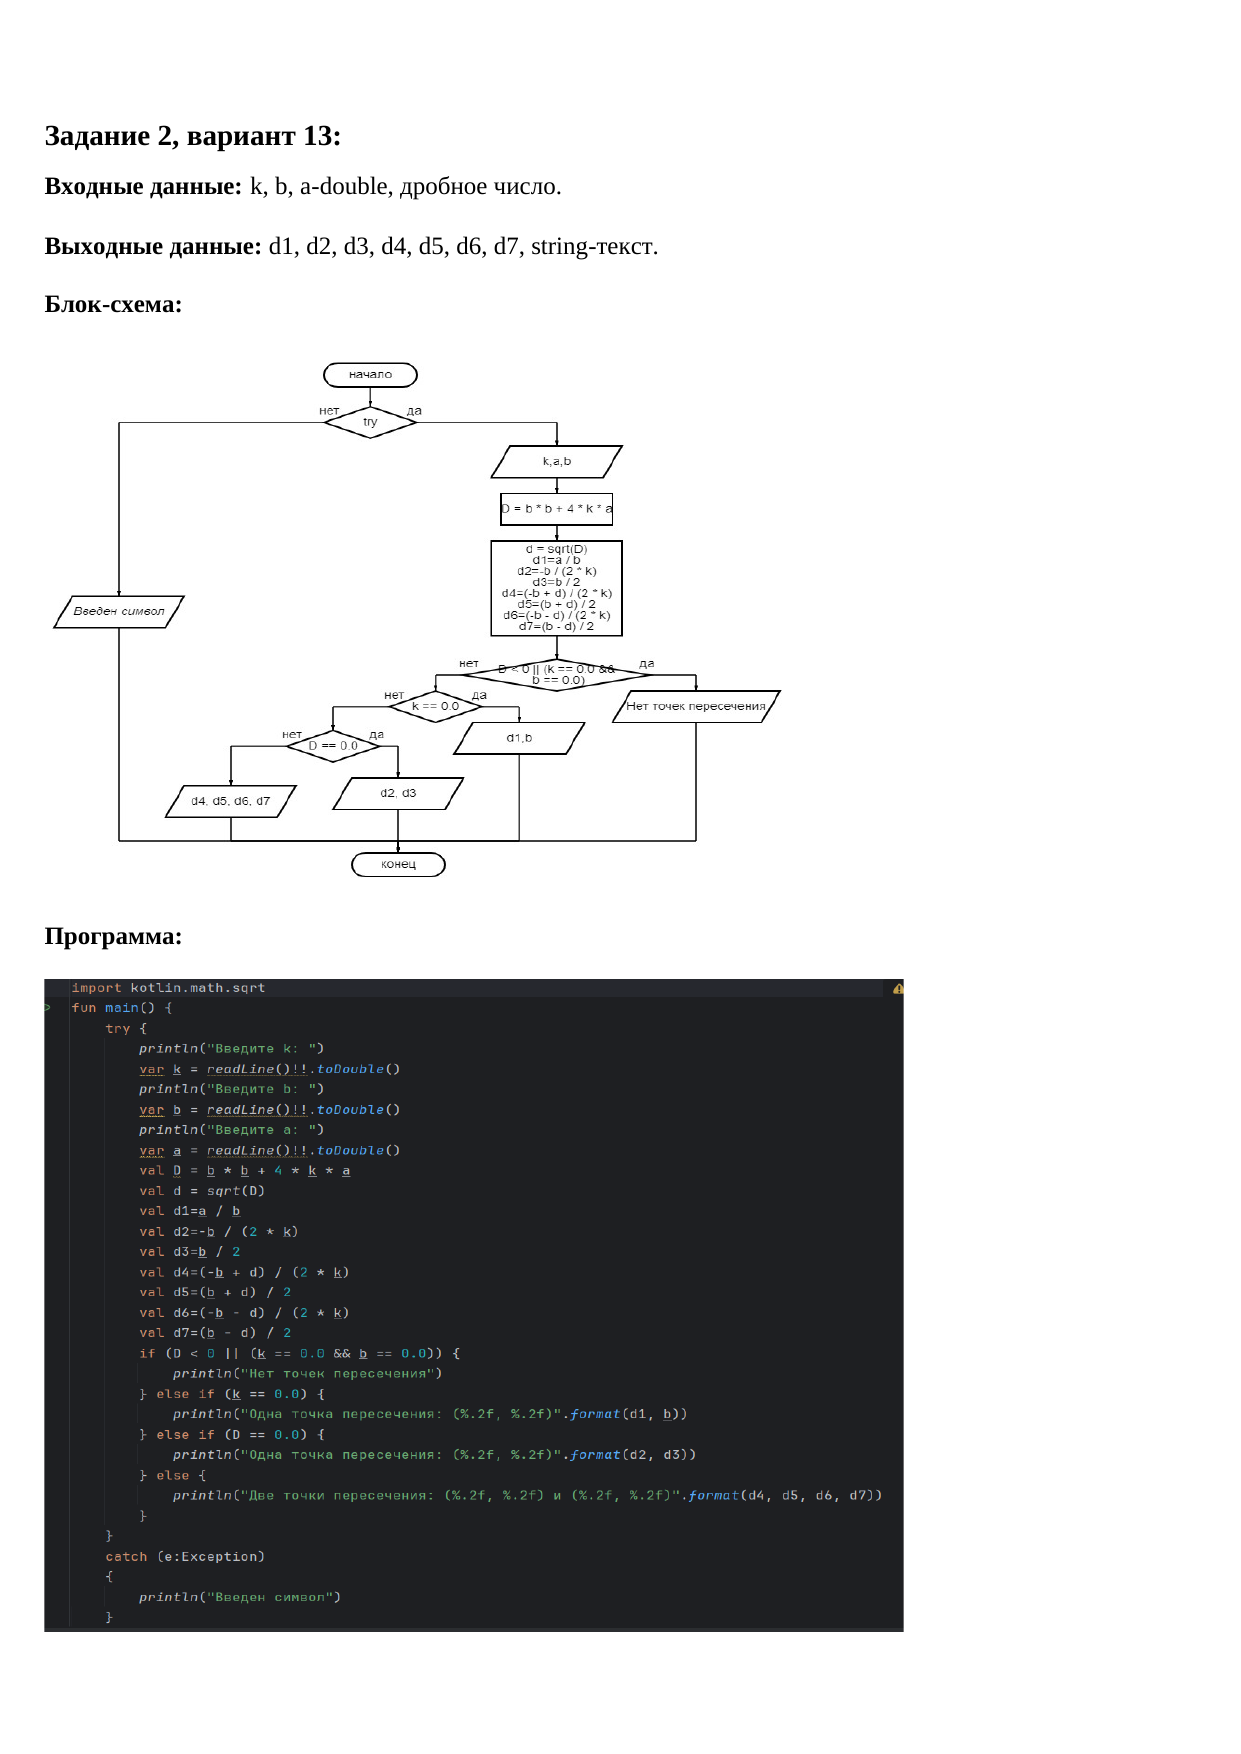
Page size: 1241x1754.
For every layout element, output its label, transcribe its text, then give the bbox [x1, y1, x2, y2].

text Входные данные: k, b, a-double, дробное число. [44, 171, 1152, 200]
text Программа: [44, 921, 1152, 950]
picture [44, 979, 904, 1632]
text Задание 2, вариант 13: [44, 118, 1152, 152]
text Блок-схема: [44, 289, 1152, 318]
picture [44, 347, 788, 892]
text Выходные данные: d1, d2, d3, d4, d5, d6, d7, string-текст. [44, 231, 1152, 260]
